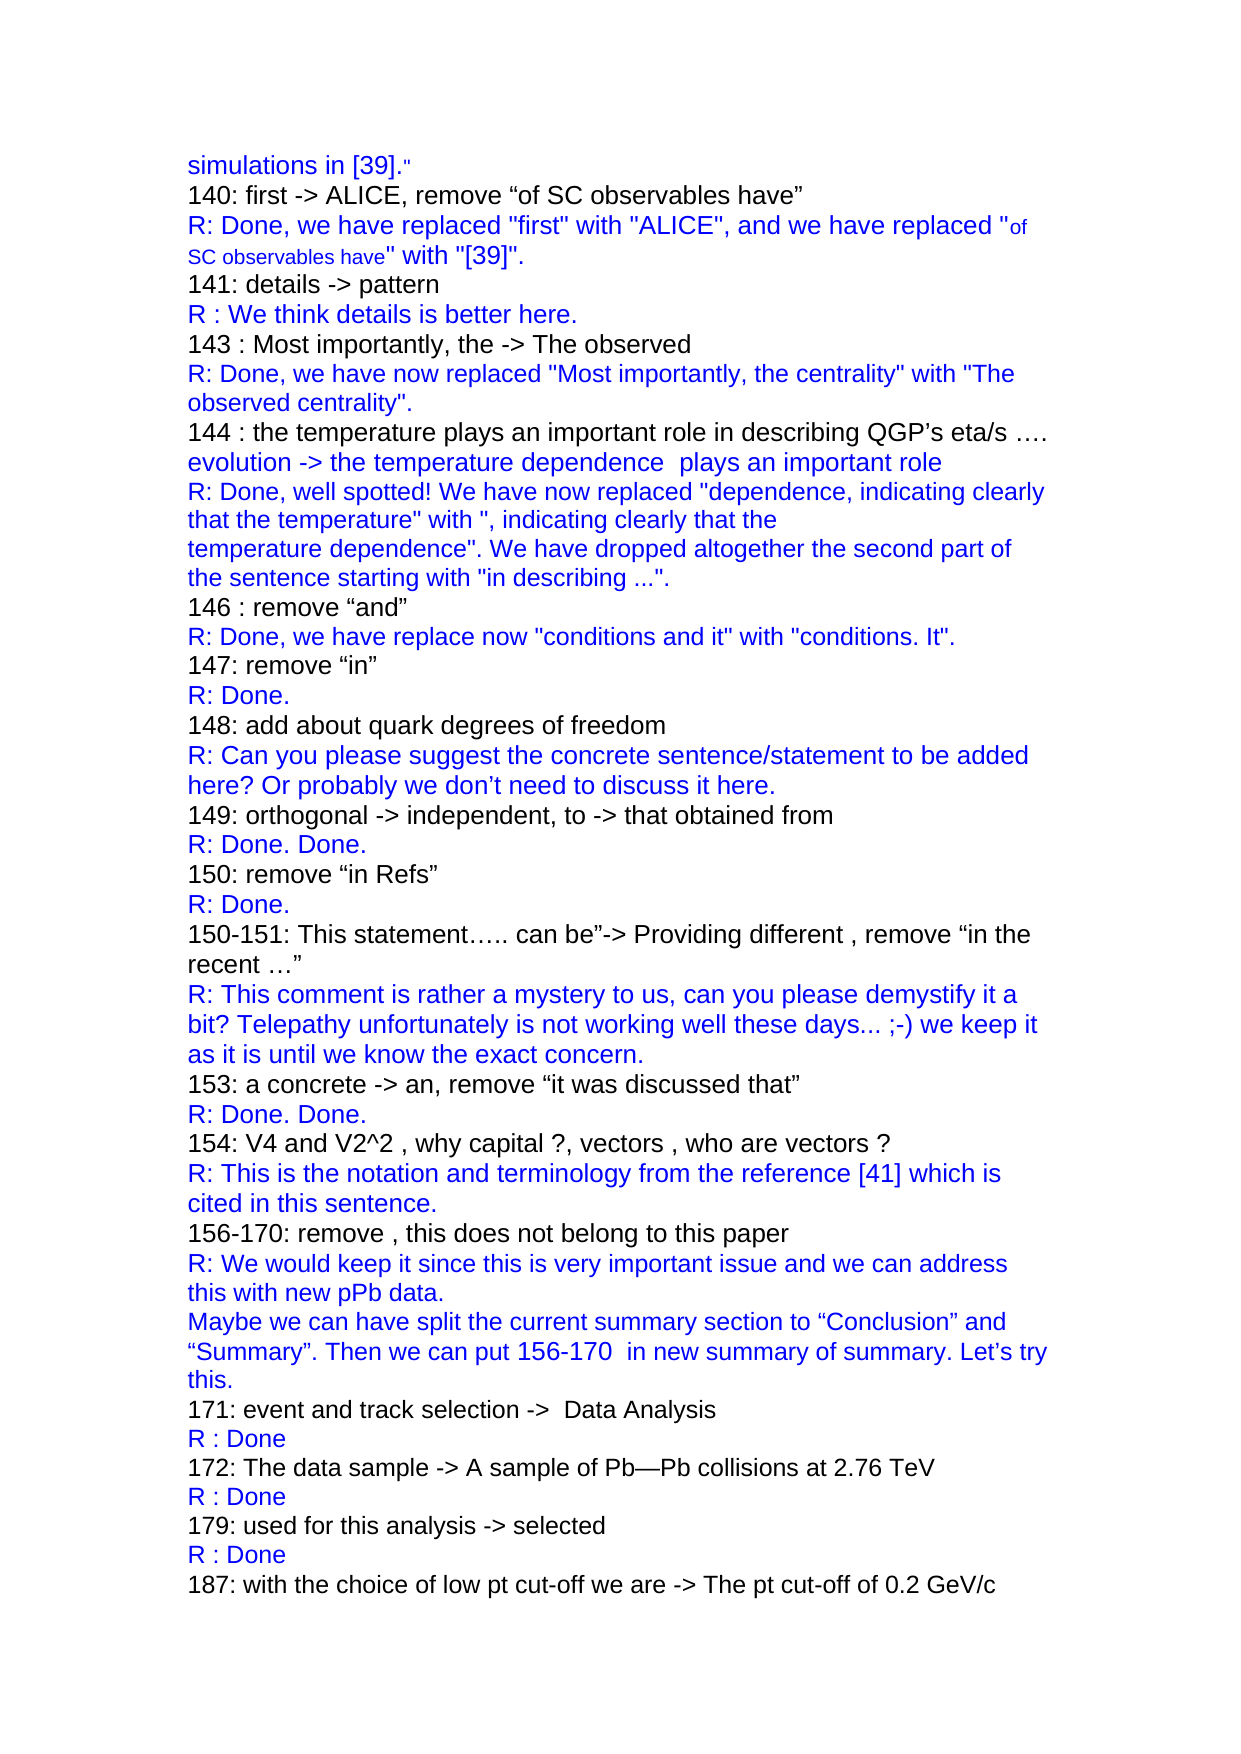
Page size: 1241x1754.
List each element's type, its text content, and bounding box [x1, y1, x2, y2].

text 149: orthogonal -> independent, to -> that obtained from [187, 800, 1053, 829]
text 187: with the choice of low pt cut-off we are -> The pt cut-off of 0.2 GeV/c [187, 1569, 1053, 1598]
text 140: first -> ALICE, remove “of SC observables have” [187, 180, 1053, 210]
text R : Done [187, 1482, 1053, 1511]
text R: Done. [187, 680, 1053, 710]
text Maybe we can have split the current summary section to “Conclusion” and “Summary”. Then we can put 156-170 in new summary of summary. Let’s try this. [187, 1307, 1053, 1394]
text 171: event and track selection -> Data Analysis [187, 1394, 1053, 1423]
text 150-151: This statement….. can be”-> Providing different , remove “in the recent …” [187, 919, 1053, 979]
text 172: The data sample -> A sample of Pb—Pb collisions at 2.76 TeV [187, 1452, 1053, 1482]
text R: Done. Done. [187, 1099, 1053, 1128]
text 144 : the temperature plays an important role in describing QGP’s eta/s …. evolution -> the temperature dependence plays an important role [187, 417, 1053, 477]
text R: Done. [187, 889, 1053, 919]
text R: Can you please suggest the concrete sentence/statement to be added here? Or probably we don’t need to discuss it here. [187, 740, 1053, 800]
text R: Done, we have replaced "first" with "ALICE", and we have replaced "of SC observables have" with "[39]". [187, 210, 1053, 269]
text 141: details -> pattern [187, 269, 1053, 299]
text 179: used for this analysis -> selected [187, 1511, 1053, 1540]
text 154: V4 and V2^2 , why capital ?, vectors , who are vectors ? [187, 1128, 1053, 1158]
text 156-170: remove , this does not belong to this paper [187, 1218, 1053, 1248]
text 143 : Most importantly, the -> The observed [187, 329, 1053, 359]
text 146 : remove “and” [187, 592, 1053, 621]
text 147: remove “in” [187, 650, 1053, 680]
text R : Done [187, 1423, 1053, 1452]
text R: This is the notation and terminology from the reference [41] which is cited in this sentence. [187, 1158, 1053, 1218]
text R: Done. Done. [187, 829, 1053, 859]
text R: Done, we have replace now "conditions and it" with "conditions. It". [187, 621, 1053, 650]
text 150: remove “in Refs” [187, 859, 1053, 889]
text R: This comment is rather a mystery to us, can you please demystify it a bit? Telepathy unfortunately is not working well these days... ;-) we keep it as it is until we know the exact concern. [187, 979, 1053, 1069]
text R : We think details is better here. [187, 299, 1053, 329]
text R: Done, we have now replaced "Most importantly, the centrality" with "The observed centrality". [187, 359, 1053, 417]
text 153: a concrete -> an, remove “it was discussed that” [187, 1069, 1053, 1099]
text R: We would keep it since this is very important issue and we can address this with new pPb data. [187, 1248, 1053, 1307]
text R : Done [187, 1540, 1053, 1569]
text 148: add about quark degrees of freedom [187, 710, 1053, 740]
